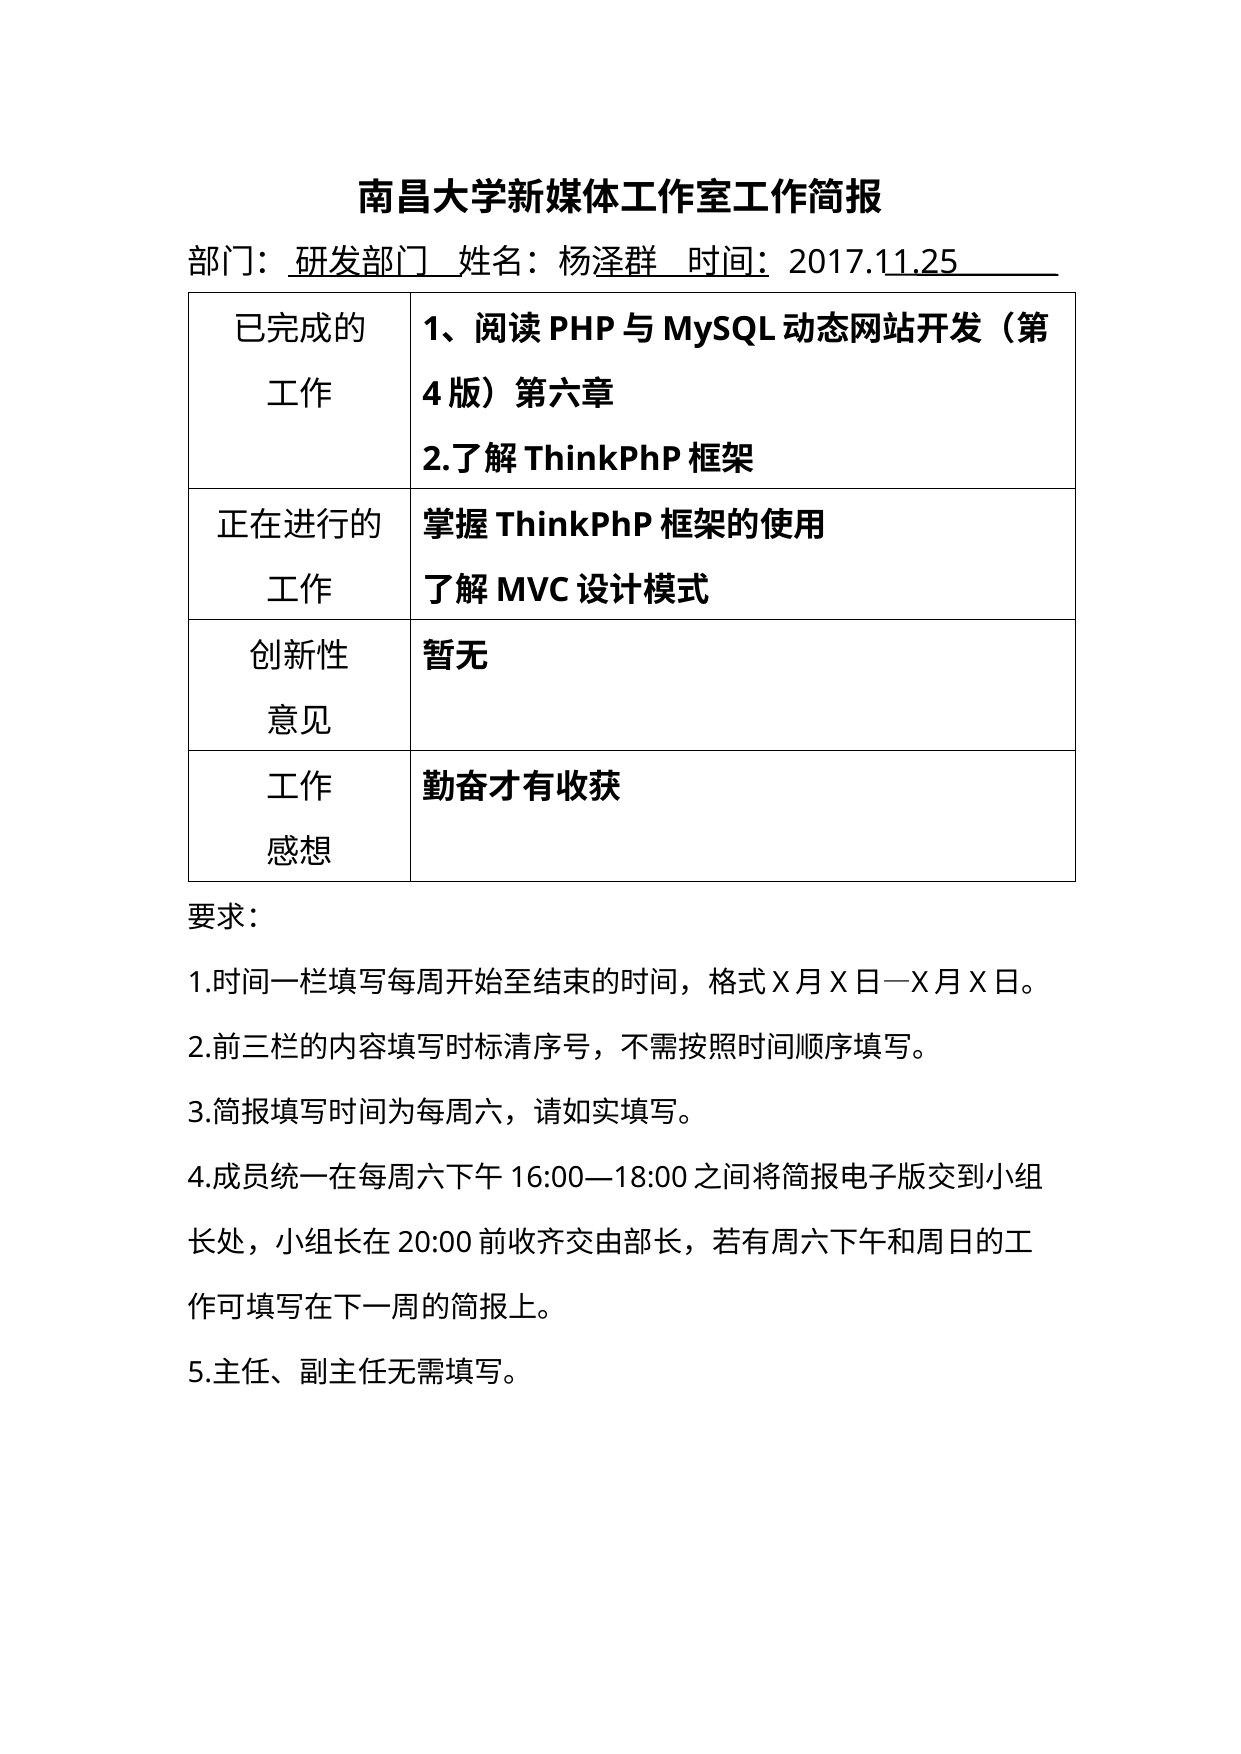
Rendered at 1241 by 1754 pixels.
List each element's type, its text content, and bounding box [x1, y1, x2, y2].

text 要求： [187, 882, 1053, 947]
table_header 1、阅读PHP与MySQL动态网站开发（第4版）第六章 2.了解ThinkPhP框架 [411, 293, 1075, 488]
table_cell 正在进行的 工作 [189, 489, 410, 619]
table_header 已完成的 工作 [189, 293, 410, 488]
list 简报填写时间为每周六，请如实填写。 [187, 1077, 1053, 1142]
list 时间一栏填写每周开始至结束的时间，格式X月X日—X月X日。 [187, 947, 1053, 1012]
table_cell 暂无 [411, 620, 1075, 750]
list 前三栏的内容填写时标清序号，不需按照时间顺序填写。 [187, 1012, 1053, 1077]
text 部门： 研发部门 姓名：杨泽群 时间：2017.11.25 [187, 227, 1053, 292]
text 南昌大学新媒体工作室工作简报 [187, 162, 1053, 227]
table_cell 工作 感想 [189, 751, 410, 881]
table_cell 勤奋才有收获 [411, 751, 1075, 881]
list 主任、副主任无需填写。 [187, 1337, 1053, 1402]
list 成员统一在每周六下午16:00—18:00之间将简报电子版交到小组长处，小组长在20:00前收齐交由部长， 若有周六下午和周日的工作可填写在下一周的简报上。 [187, 1142, 1053, 1337]
table_cell 掌握ThinkPhP框架的使用 了解MVC设计模式 [411, 489, 1075, 619]
table_cell 创新性 意见 [189, 620, 410, 750]
